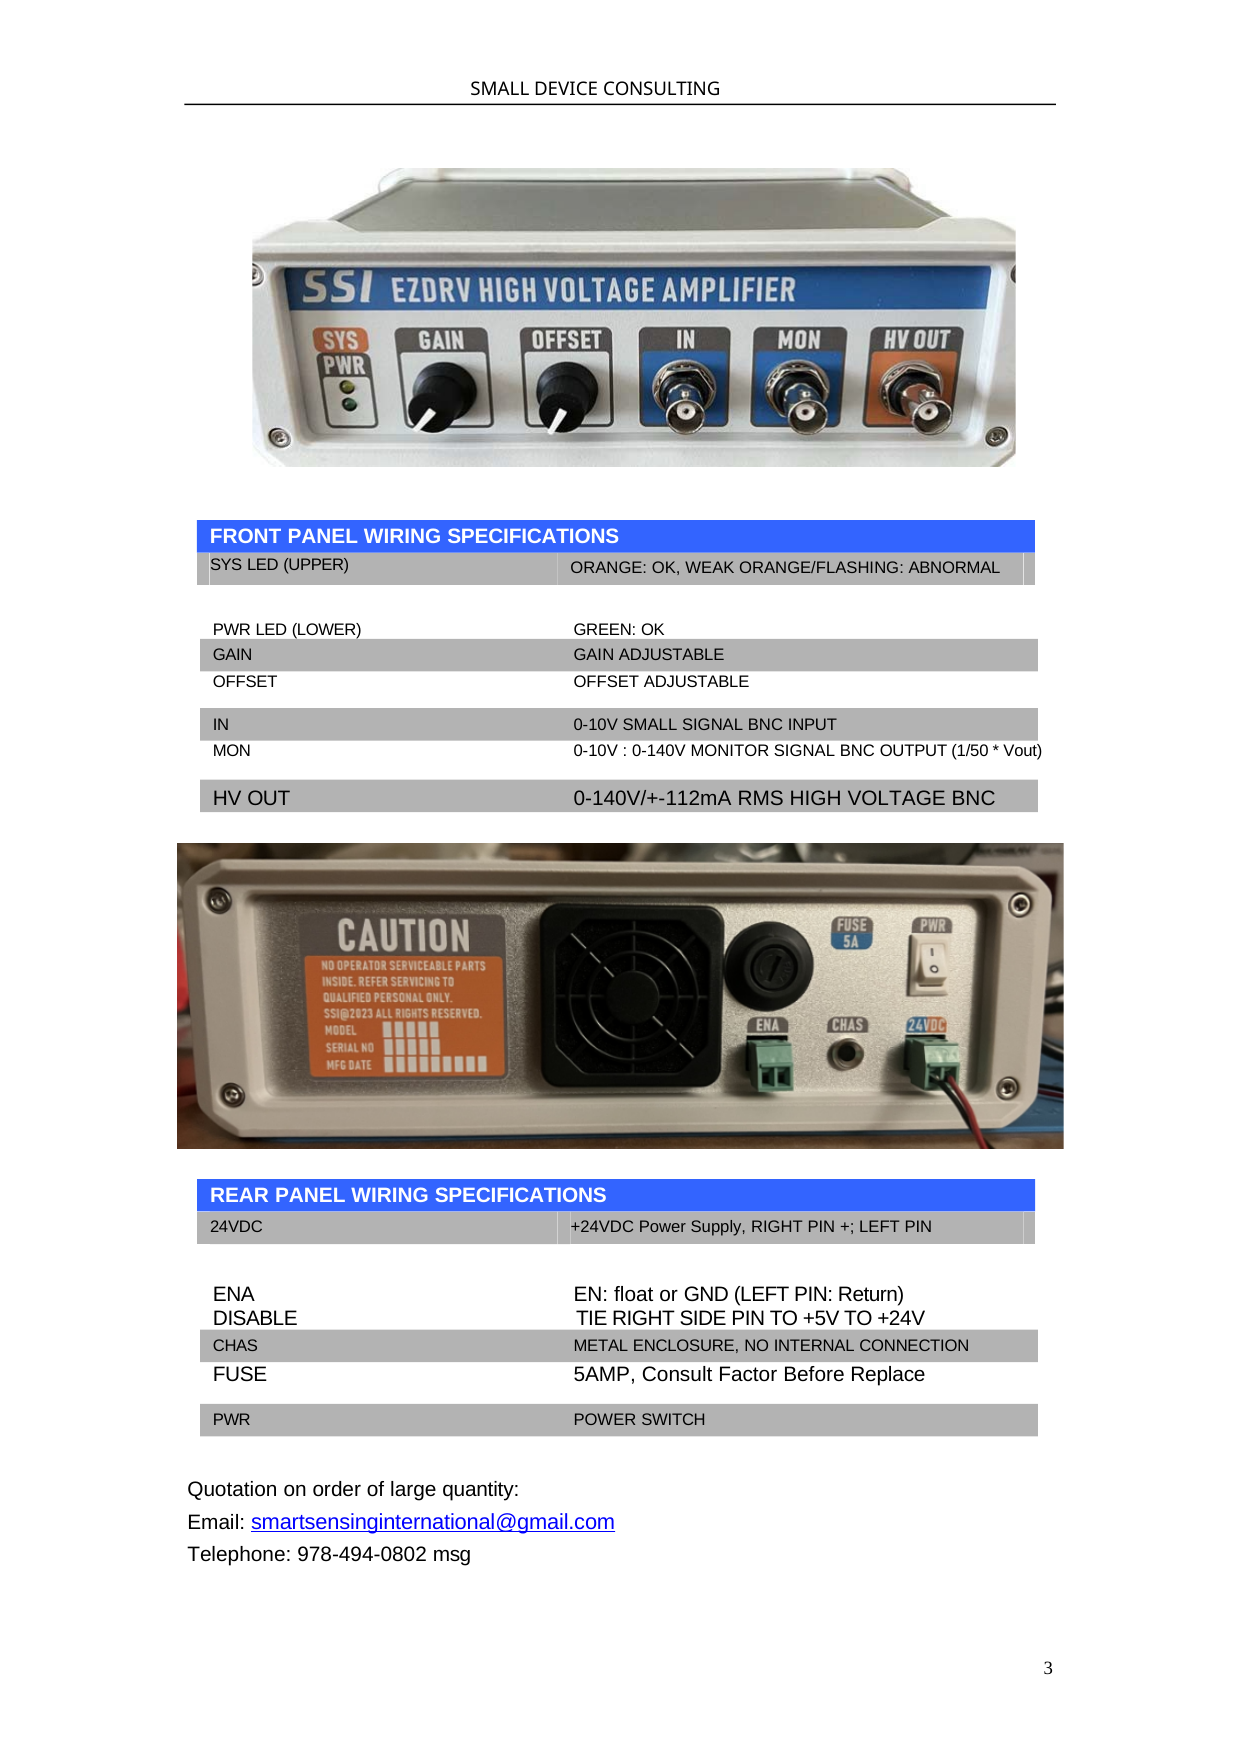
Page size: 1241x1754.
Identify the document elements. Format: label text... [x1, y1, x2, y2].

text FUSE 5AMP, Consult Factor Before Replace [213, 1362, 1063, 1386]
text Email: smartsensinginternational@gmail.com [187, 1509, 1063, 1534]
text ENA EN: float or GND (LEFT PIN: Return) [213, 1282, 1063, 1306]
text PWR LED (LOWER) GREEN: OK [213, 619, 1063, 639]
text MON 0-10V : 0-140V MONITOR SIGNAL BNC OUTPUT (1/50 * Vout) [213, 706, 1063, 760]
text DISABLE TIE RIGHT SIDE PIN TO +5V TO +24V [213, 1306, 1063, 1329]
picture [252, 168, 1016, 467]
text Telephone: 978-494-0802 msg [187, 1542, 1063, 1566]
picture [177, 843, 1064, 1149]
text OFFSET OFFSET ADJUSTABLE [213, 671, 1063, 691]
text Quotation on order of large quantity: [187, 1477, 1063, 1501]
